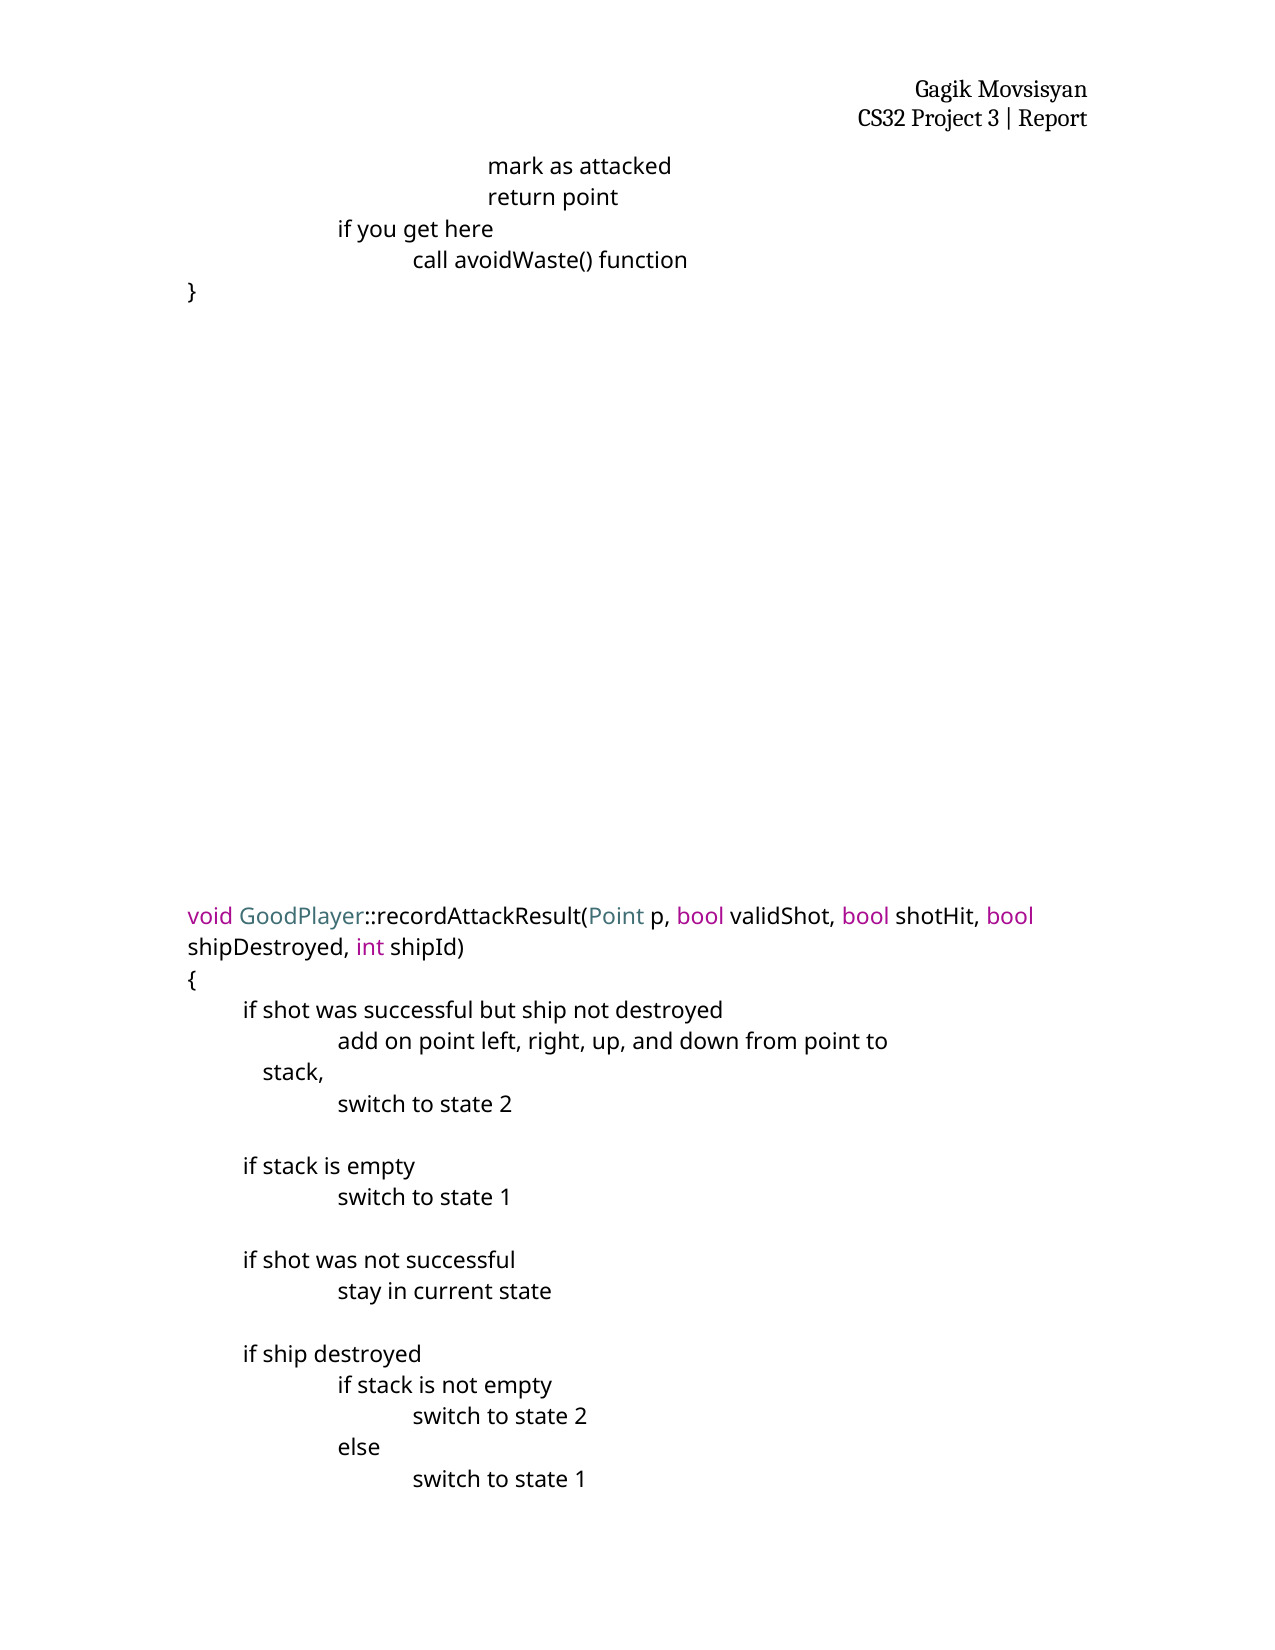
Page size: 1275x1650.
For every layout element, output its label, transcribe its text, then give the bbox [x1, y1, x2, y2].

text if shot was successful but ship not destroyed [187, 994, 1087, 1025]
text else [187, 1431, 1087, 1462]
text if shot was not successful [187, 1244, 1087, 1275]
text if you get here [187, 212, 1087, 244]
text add on point left, right, up, and down from point to stack, [187, 1025, 1087, 1087]
text switch to state 1 [187, 1181, 1087, 1212]
text return point [187, 181, 1087, 212]
text mark as attacked [187, 150, 1087, 181]
text stay in current state [187, 1275, 1087, 1306]
text if stack is empty [187, 1150, 1087, 1181]
text if ship destroyed [187, 1337, 1087, 1369]
text switch to state 1 [187, 1462, 1087, 1494]
text if stack is not empty [187, 1369, 1087, 1400]
text switch to state 2 [187, 1087, 1087, 1119]
text call avoidWaste() function [187, 244, 1087, 275]
text switch to state 2 [187, 1400, 1087, 1431]
text { [187, 962, 1087, 994]
text } [187, 275, 1087, 306]
text void GoodPlayer::recordAttackResult(Point p, bool validShot, bool shotHit, bool shipDestroyed, int shipId) [187, 900, 1087, 962]
